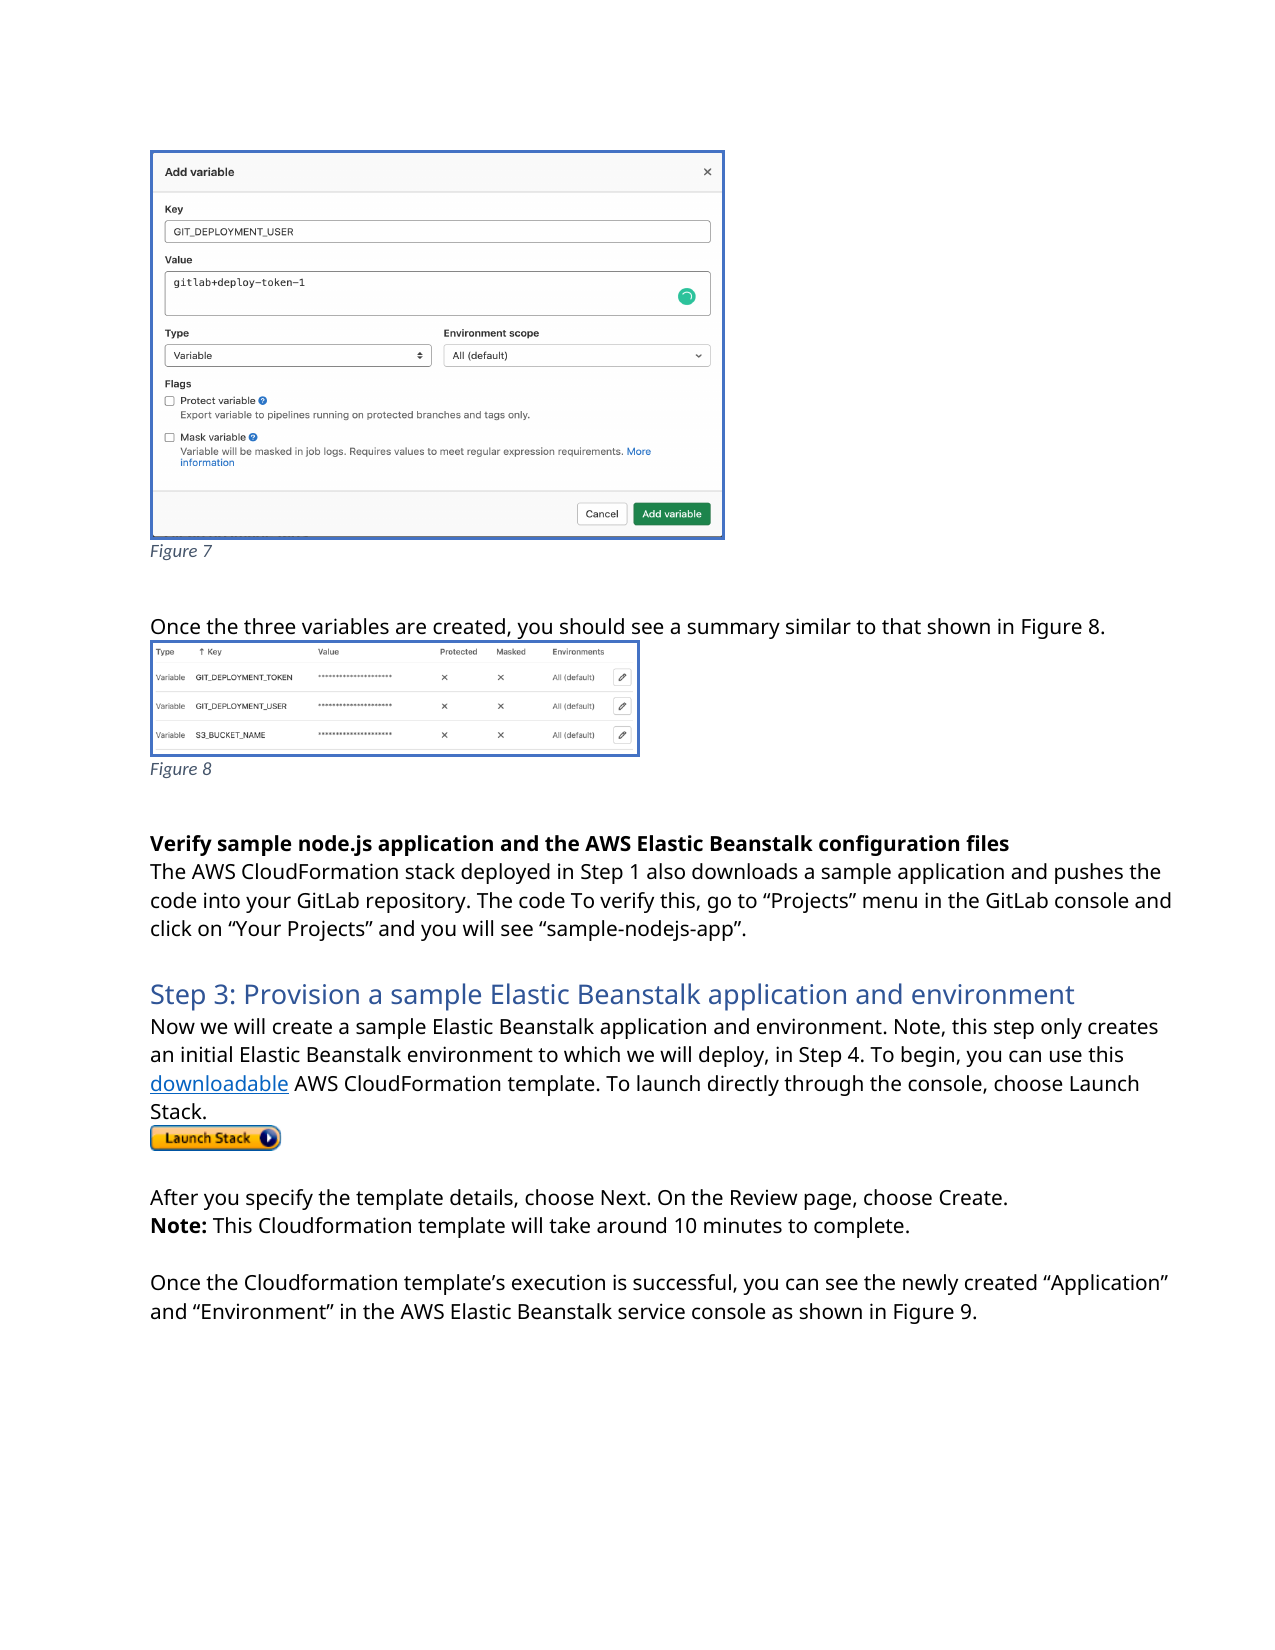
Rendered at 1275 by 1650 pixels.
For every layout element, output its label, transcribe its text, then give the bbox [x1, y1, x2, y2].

text Once the Cloudformation template’s execution is successful, you can see the newly created “Application” and “Environment” in the AWS Elastic Beanstalk service console as shown in Figure 9. [150, 1240, 1181, 1325]
text Note: This Cloudformation template will take around 10 minutes to complete. [150, 1211, 1181, 1240]
text Figure 7 [150, 540, 1181, 563]
picture [153, 153, 722, 537]
subtitle Step 3: Provision a sample Elastic Beanstalk application and environment [150, 975, 1181, 1012]
text Figure 8 [150, 757, 1181, 779]
text Now we will create a sample Elastic Beanstalk application and environment. Note, this step only creates an initial Elastic Beanstalk environment to which we will deploy, in Step 4. To begin, you can use this downloadable AWS CloudFormation template. To launch directly through the console, choose Launch Stack. [150, 1012, 1181, 1126]
text The AWS CloudFormation stack deployed in Step 1 also downloads a sample application and pushes the code into your GitLab repository. The code To verify this, go to “Projects” menu in the GitLab console and click on “Your Projects” and you will see “sample-nodejs-app”. [150, 857, 1181, 943]
text Verify sample node.js application and the AWS Elastic Beanstalk configuration files [150, 829, 1181, 857]
picture [150, 1125, 282, 1151]
picture [153, 643, 637, 754]
text After you specify the template details, choose Next. On the Review page, choose Create. [150, 1183, 1181, 1211]
